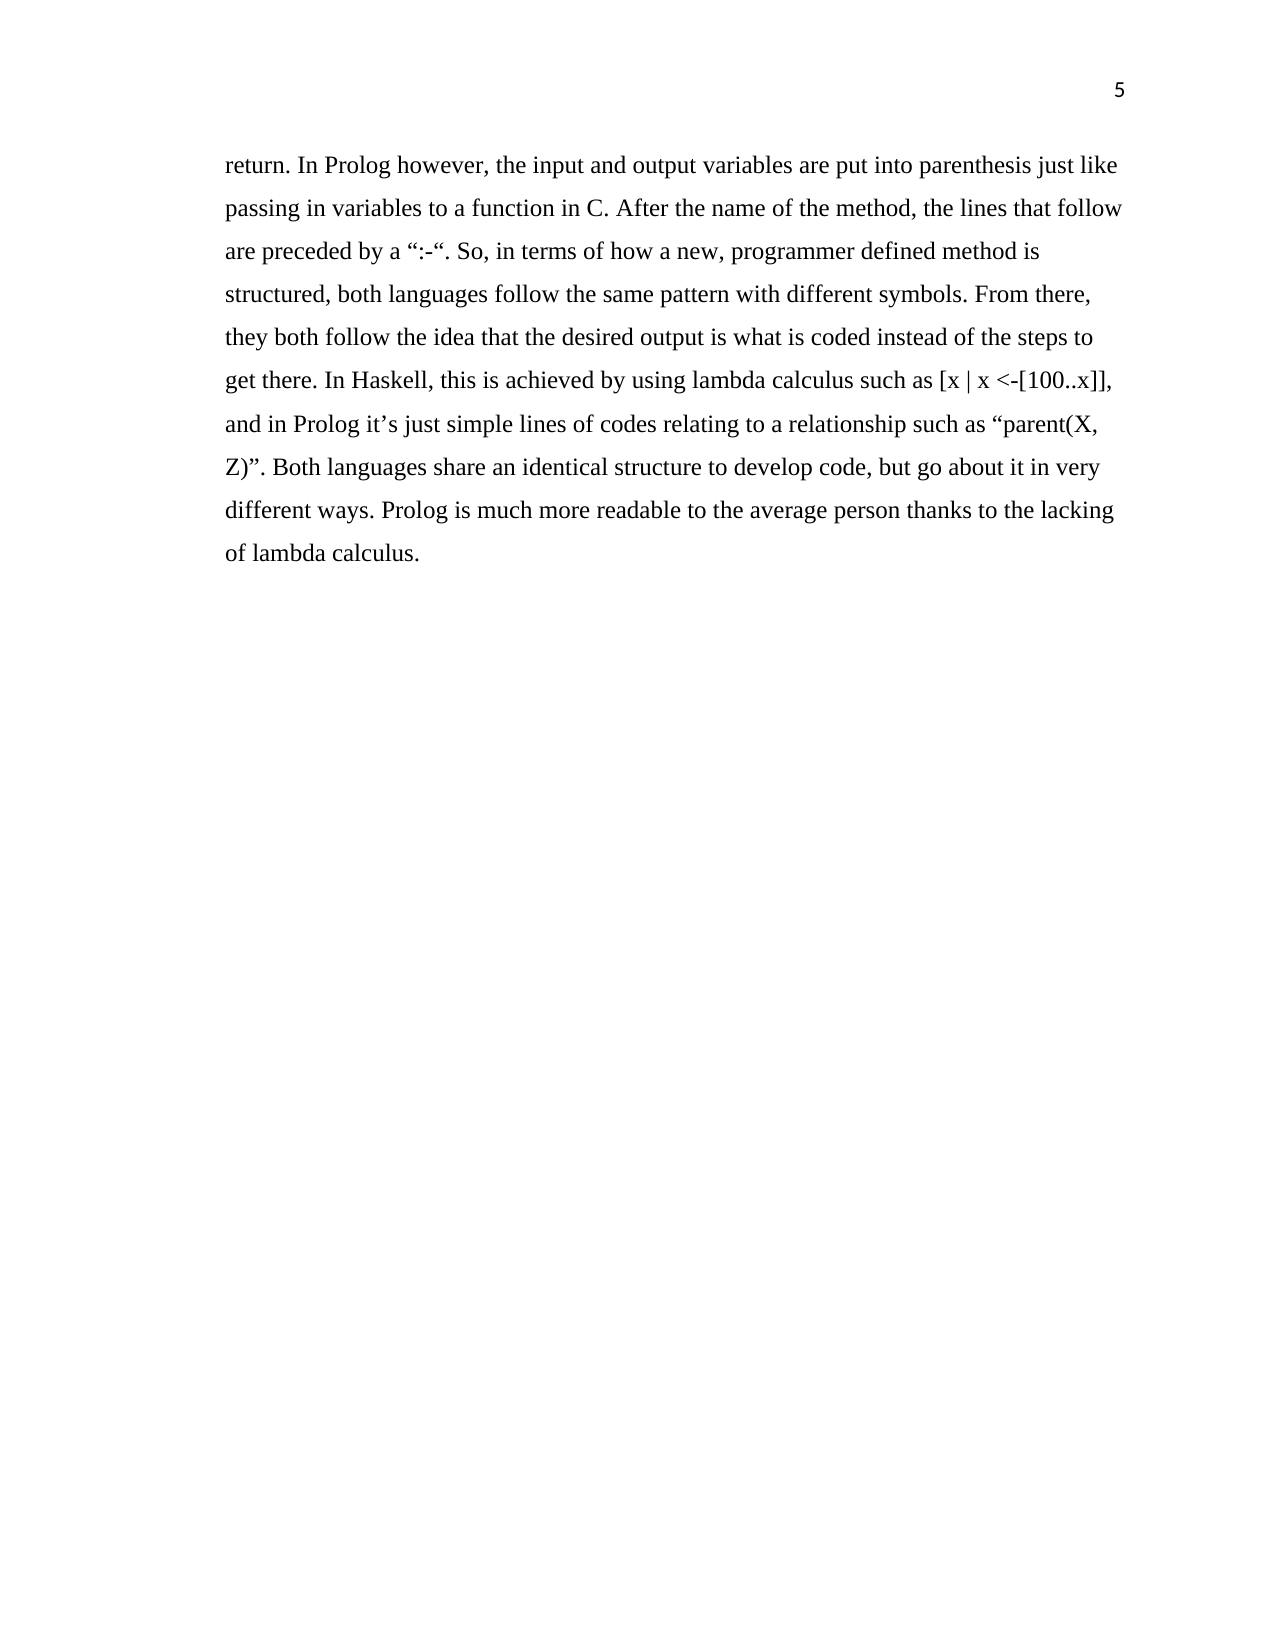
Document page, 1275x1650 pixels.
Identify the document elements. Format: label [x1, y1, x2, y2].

list [225, 150, 1125, 567]
